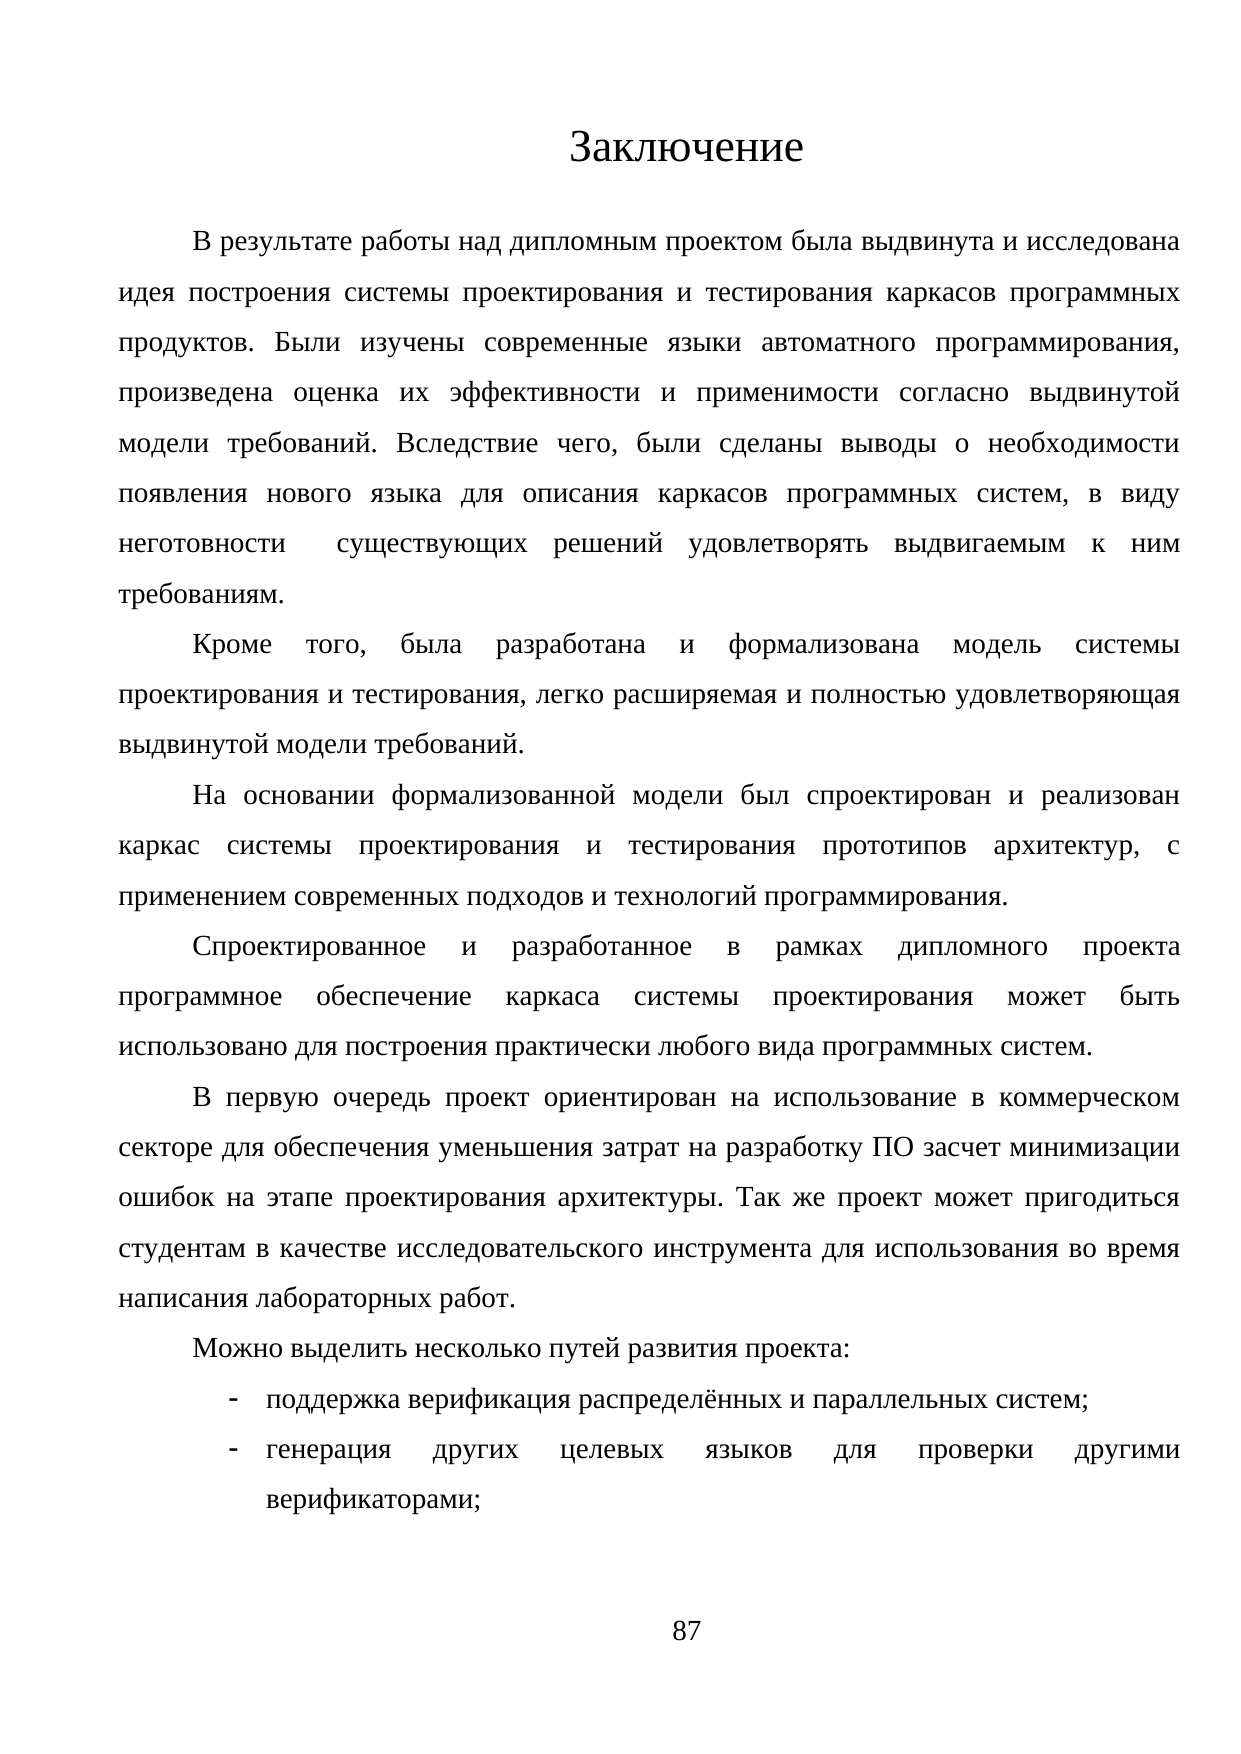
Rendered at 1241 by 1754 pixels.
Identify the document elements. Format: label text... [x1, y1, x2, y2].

text На основании формализованной модели был спроектирован и реализован каркас системы проектирования и тестирования прототипов архитектур, с применением современных подходов и технологий программирования. [118, 777, 1181, 911]
list генерация других целевых языков для проверки другими верификаторами; [228, 1431, 1181, 1515]
text В первую очередь проект ориентирован на использование в коммерческом секторе для обеспечения уменьшения затрат на разработку ПО засчет минимизации ошибок на этапе проектирования архитектуры. Так же проект может пригодиться студентам в качестве исследовательского инструмента для использования во время написания лабораторных работ. [118, 1079, 1181, 1314]
subtitle Заключение [118, 118, 1181, 171]
list поддержка верификация распределённых и параллельных систем; [228, 1381, 1181, 1414]
text Кроме того, была разработана и формализована модель системы проектирования и тестирования, легко расширяемая и полностью удовлетворяющая выдвинутой модели требований. [118, 626, 1181, 760]
text В результате работы над дипломным проектом была выдвинута и исследована идея построения системы проектирования и тестирования каркасов программных продуктов. Были изучены современные языки автоматного программирования, произведена оценка их эффективности и применимости согласно выдвинутой модели требований. Вследствие чего, были сделаны выводы о необходимости появления нового языка для описания каркасов программных систем, в виду неготовности существующих решений удовлетворять выдвигаемым к ним требованиям. [118, 223, 1181, 609]
text Спроектированное и разработанное в рамках дипломного проекта программное обеспечение каркаса системы проектирования может быть использовано для построения практически любого вида программных систем. [118, 928, 1181, 1062]
text Можно выделить несколько путей развития проекта: [118, 1330, 1181, 1364]
